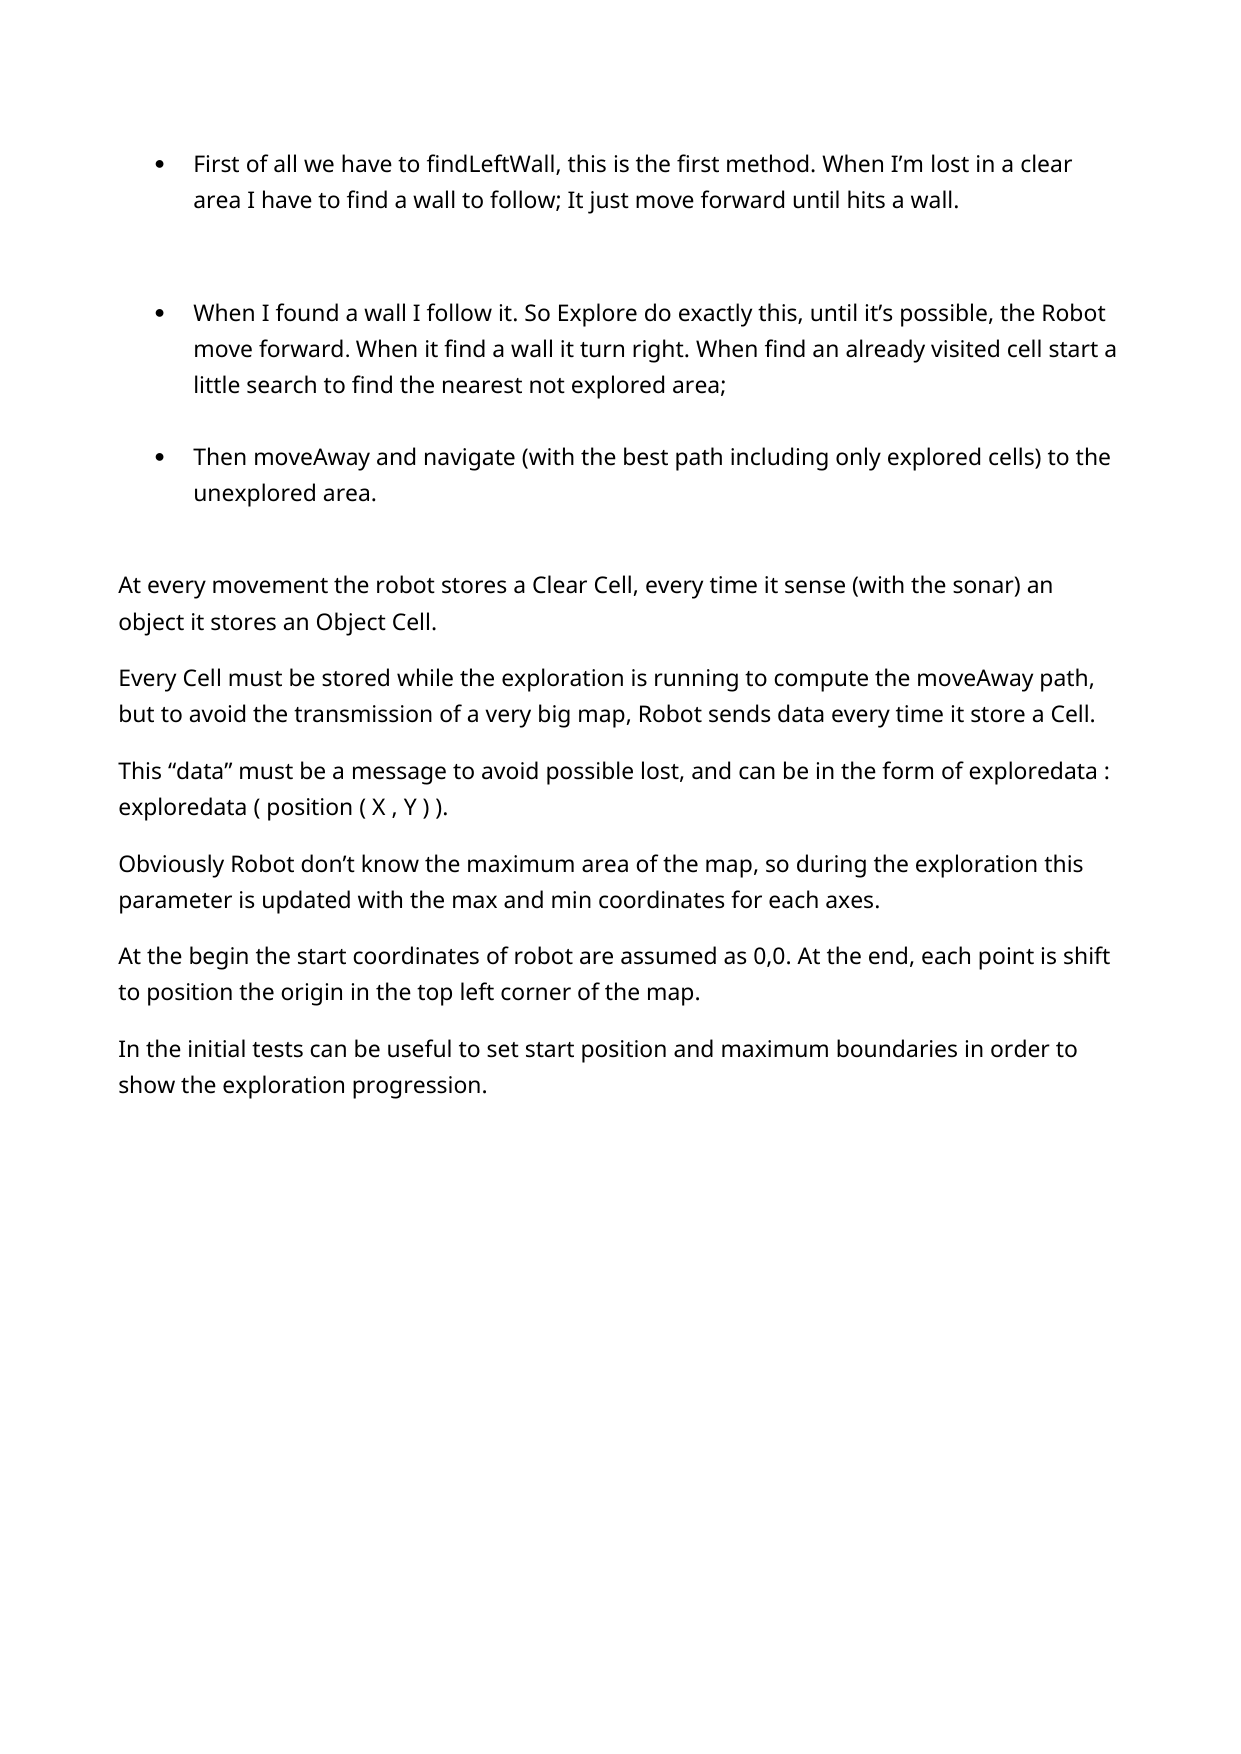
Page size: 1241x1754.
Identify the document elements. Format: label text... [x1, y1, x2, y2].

text In the initial tests can be useful to set start position and maximum boundaries in order to show the exploration progression. [118, 1033, 1122, 1100]
text Every Cell must be stored while the exploration is running to compute the moveAway path, but to avoid the transmission of a very big map, Robot sends data every time it store a Cell. [118, 662, 1122, 729]
text This “data” must be a message to avoid possible lost, and can be in the form of exploredata : exploredata ( position ( X , Y ) ). [118, 755, 1122, 822]
list When I found a wall I follow it. So Explore do exactly this, until it’s possible, the Robot move forward. When it find a wall it turn right. When find an already visited cell start a little search to find the nearest not explored area; [156, 297, 1122, 400]
list First of all we have to findLeftWall, this is the first method. When I’m lost in a clear area I have to find a wall to follow; It just move forward until hits a wall. [156, 148, 1122, 215]
text Obviously Robot don’t know the maximum area of the map, so during the exploration this parameter is updated with the max and min coordinates for each axes. [118, 848, 1122, 915]
text At the begin the start coordinates of robot are assumed as 0,0. At the end, each point is shift to position the origin in the top left corner of the map. [118, 940, 1122, 1007]
text At every movement the robot stores a Clear Cell, every time it sense (with the sonar) an object it stores an Object Cell. [118, 569, 1122, 637]
list Then moveAway and navigate (with the best path including only explored cells) to the unexplored area. [156, 441, 1122, 508]
